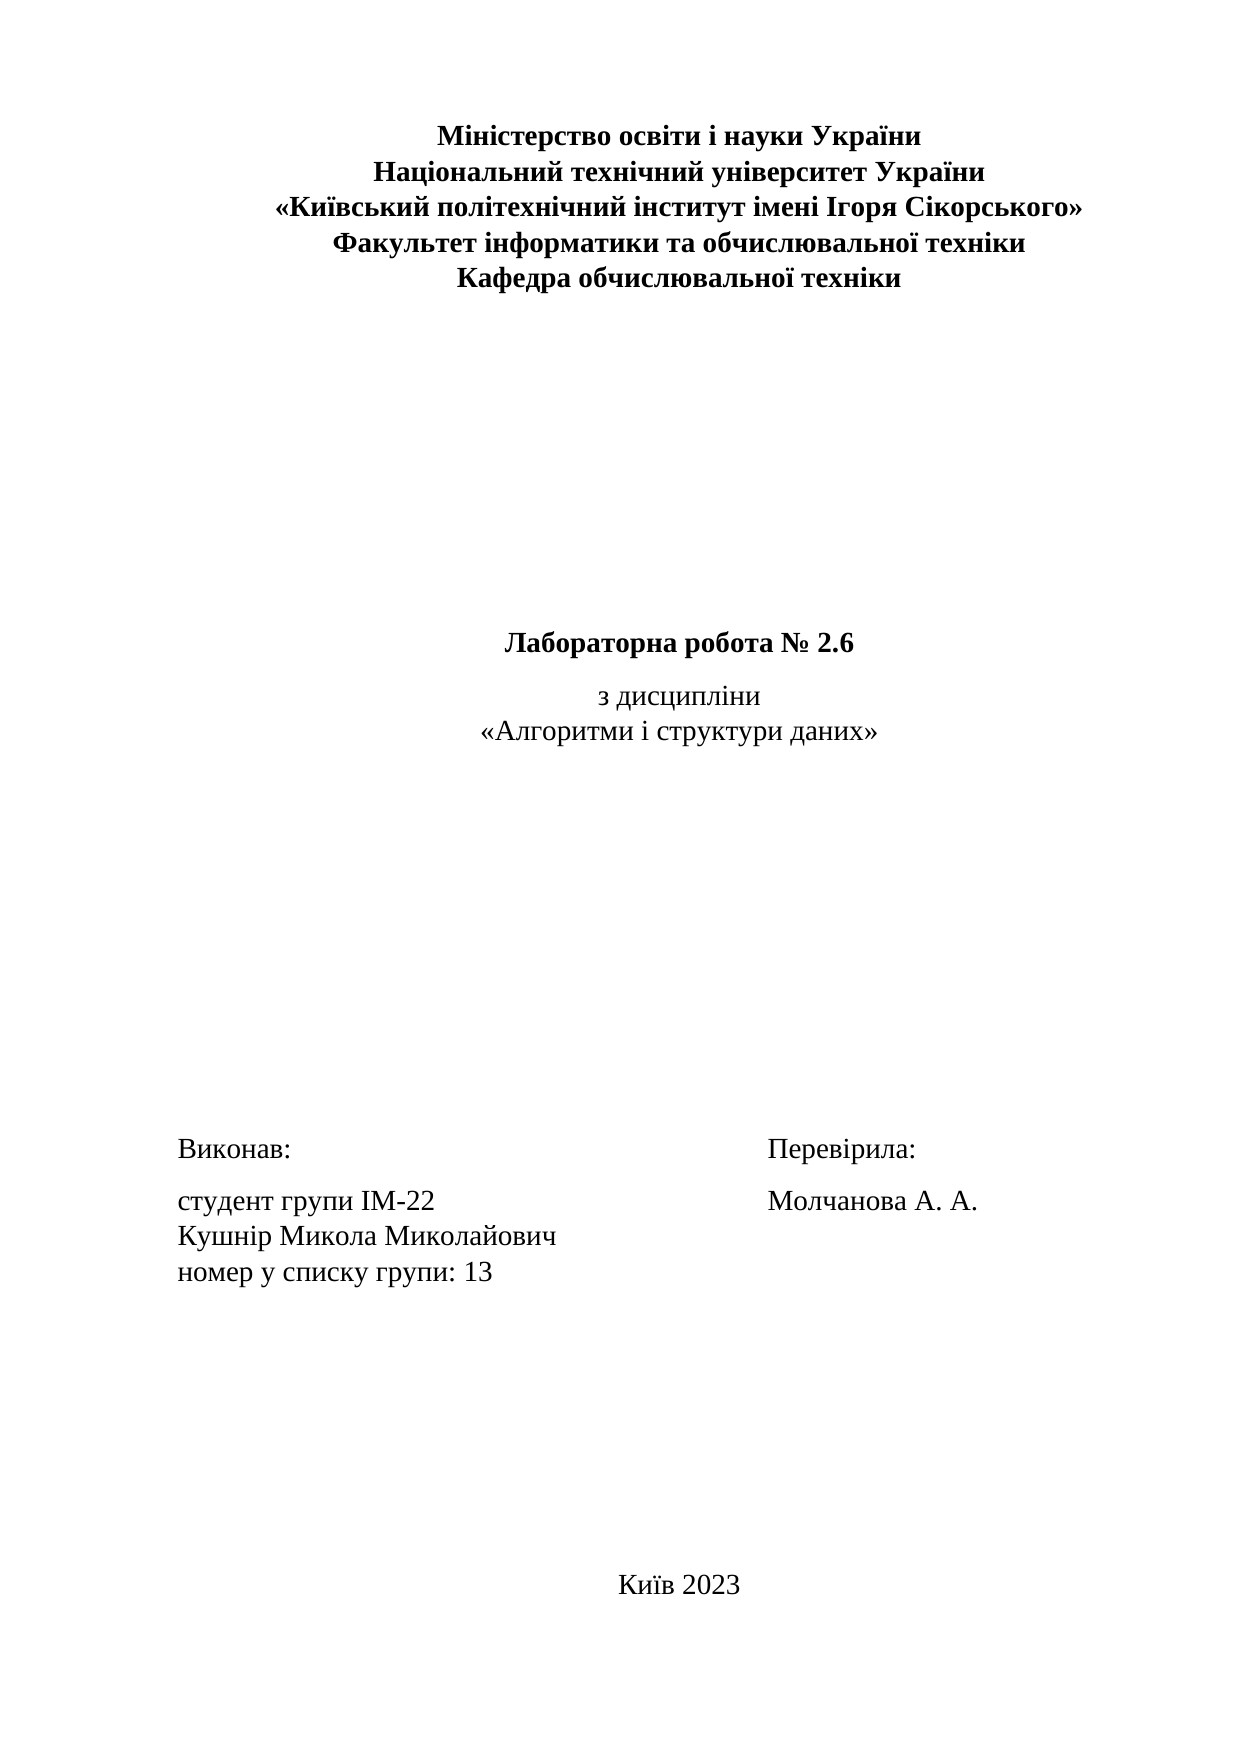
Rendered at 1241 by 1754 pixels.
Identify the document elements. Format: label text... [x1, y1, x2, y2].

text студент групи ІМ-22 Молчанова А. А. Кушнір Микола Миколайович номер у списку групи: 13 [177, 1183, 1181, 1287]
text Лабораторна робота № 2.6 [177, 626, 1181, 659]
text Київ 2023 [177, 1567, 1181, 1601]
text Міністерство освіти і науки України Національний технічний університет України «Київський політехнічний інститут імені Ігоря Сікорського» Факультет інформатики та обчислювальної техніки Кафедра обчислювальної техніки [177, 118, 1181, 294]
text Виконав: Перевірила: [177, 1131, 1181, 1164]
text з дисципліни «Алгоритми і структури даних» [177, 678, 1181, 747]
